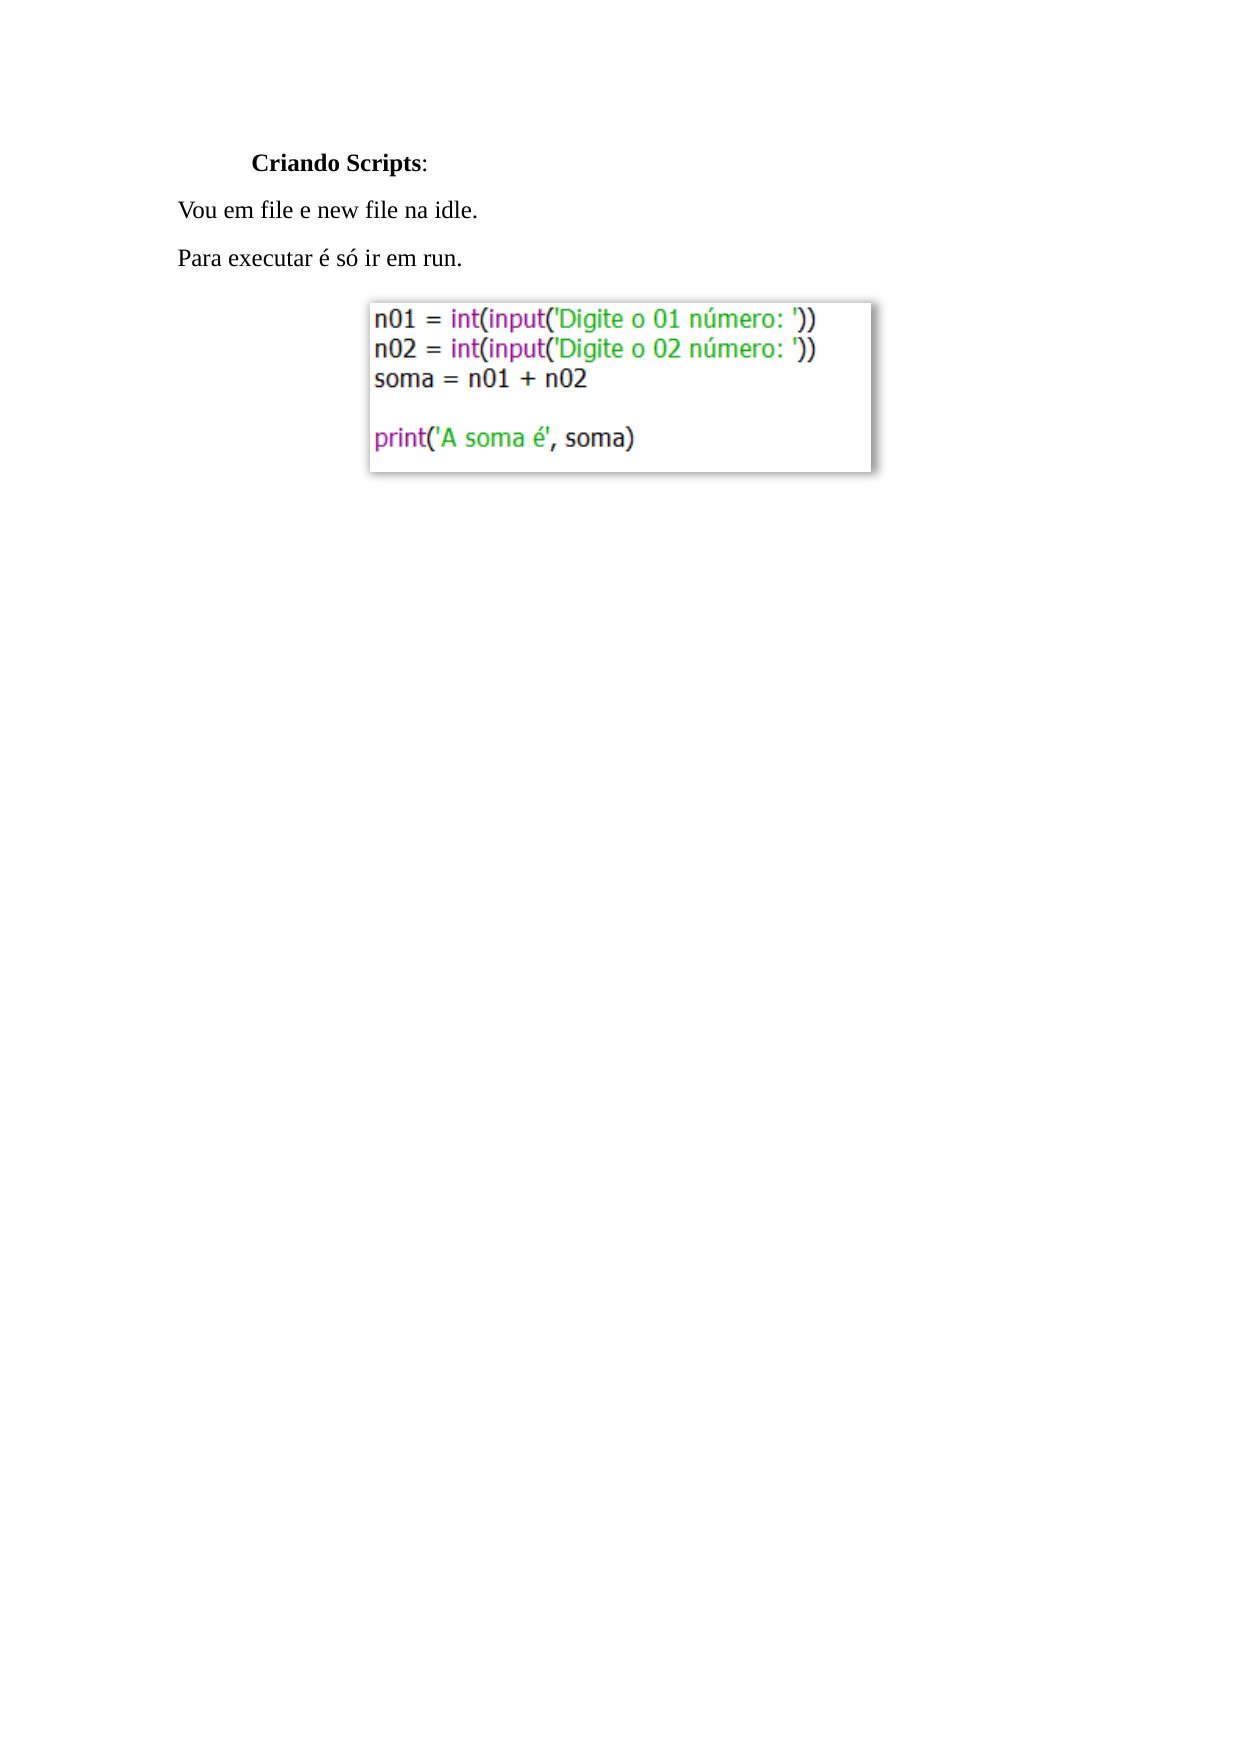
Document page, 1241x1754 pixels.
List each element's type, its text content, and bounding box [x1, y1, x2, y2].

picture [370, 303, 871, 472]
text Para executar é só ir em run. [177, 243, 1063, 272]
text Vou em file e new file na idle. [177, 195, 1063, 224]
text Criando Scripts: [177, 148, 1063, 176]
